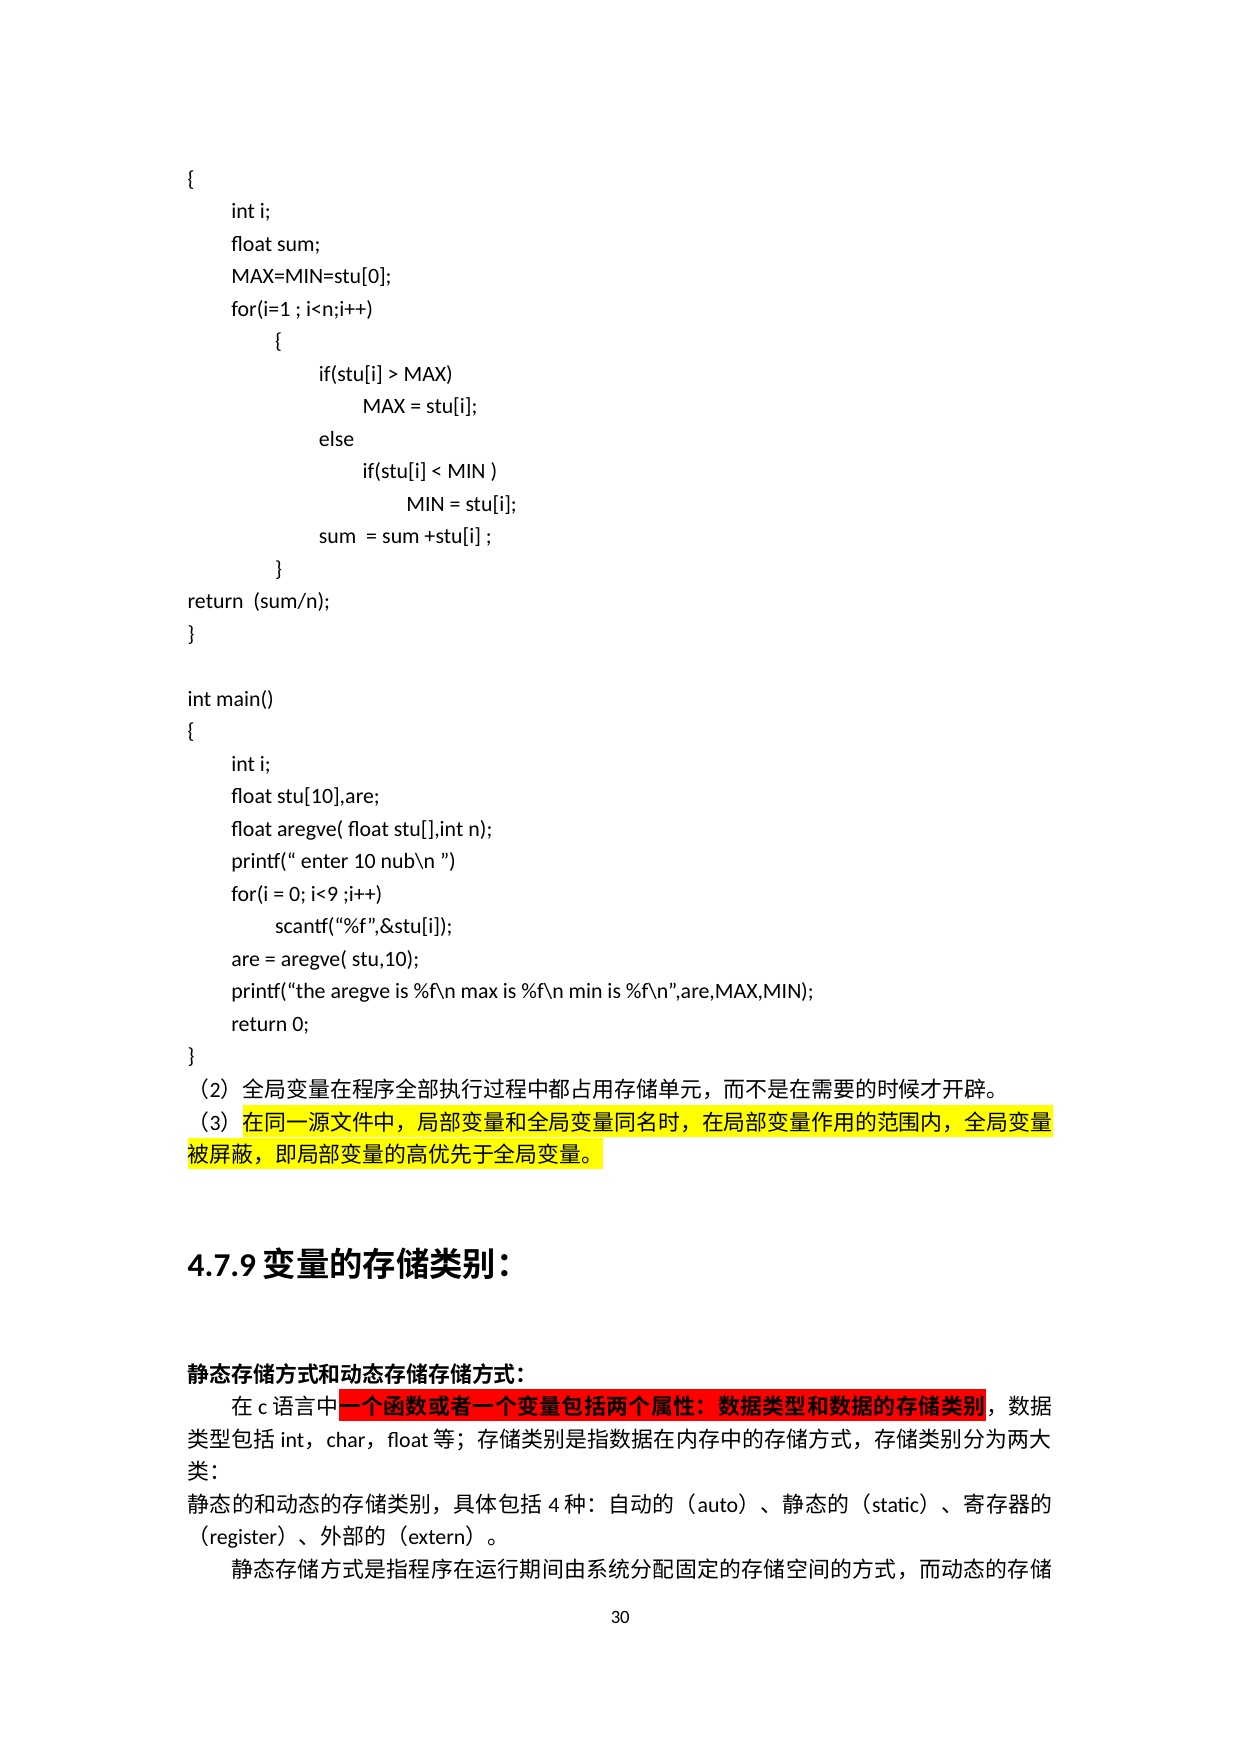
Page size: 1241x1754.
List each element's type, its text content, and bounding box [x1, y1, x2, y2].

text MAX = stu[i]; [187, 389, 1053, 422]
text return (sum/n); [187, 584, 1053, 617]
text else [187, 422, 1053, 454]
text for(i=1 ; i<n;i++) [187, 292, 1053, 324]
text printf(“ enter 10 nub\n ”) [187, 844, 1053, 877]
text （2）全局变量在程序全部执行过程中都占用存储单元，而不是在需要的时候才开辟。 [187, 1072, 1053, 1104]
text for(i = 0; i<9 ;i++) [187, 877, 1053, 909]
text { [187, 324, 1053, 357]
text sum = sum +stu[i] ; [187, 519, 1053, 552]
text int main() [187, 682, 1053, 714]
text } [187, 1039, 1053, 1072]
text if(stu[i] < MIN ) [187, 454, 1053, 487]
text } [187, 552, 1053, 584]
text （3）在同一源文件中，局部变量和全局变量同名时，在局部变量作用的范围内，全局变量被屏蔽，即局部变量的高优先于全局变量。 [187, 1104, 1053, 1169]
text float aregve( float stu[],int n); [187, 812, 1053, 844]
text float sum; [187, 227, 1053, 259]
text 在c语言中一个函数或者一个变量包括两个属性：数据类型和数据的存储类别，数据类型包括int，char，float等；存储类别是指数据在内存中的存储方式，存储类别分为两大类： [187, 1389, 1053, 1486]
text int i; [187, 747, 1053, 779]
text MAX=MIN=stu[0]; [187, 259, 1053, 292]
text 静态的和动态的存储类别，具体包括4种：自动的（auto）、静态的（static）、寄存器的（register）、外部的（extern）。 [187, 1486, 1053, 1551]
text are = aregve( stu,10); [187, 942, 1053, 974]
text MIN = stu[i]; [187, 487, 1053, 519]
text if(stu[i] > MAX) [187, 357, 1053, 389]
text 静态存储方式和动态存储存储方式： [187, 1356, 1053, 1389]
text scantf(“%f”,&stu[i]); [187, 909, 1053, 942]
text int i; [187, 194, 1053, 227]
text } [187, 617, 1053, 649]
text printf(“the aregve is %f\n max is %f\n min is %f\n”,are,MAX,MIN); [187, 974, 1053, 1007]
text float stu[10],are; [187, 779, 1053, 812]
text return 0; [187, 1007, 1053, 1039]
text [187, 1551, 1053, 1584]
text { [187, 162, 1053, 194]
subtitle 4.7.9变量的存储类别： [187, 1229, 1053, 1294]
text { [187, 714, 1053, 747]
